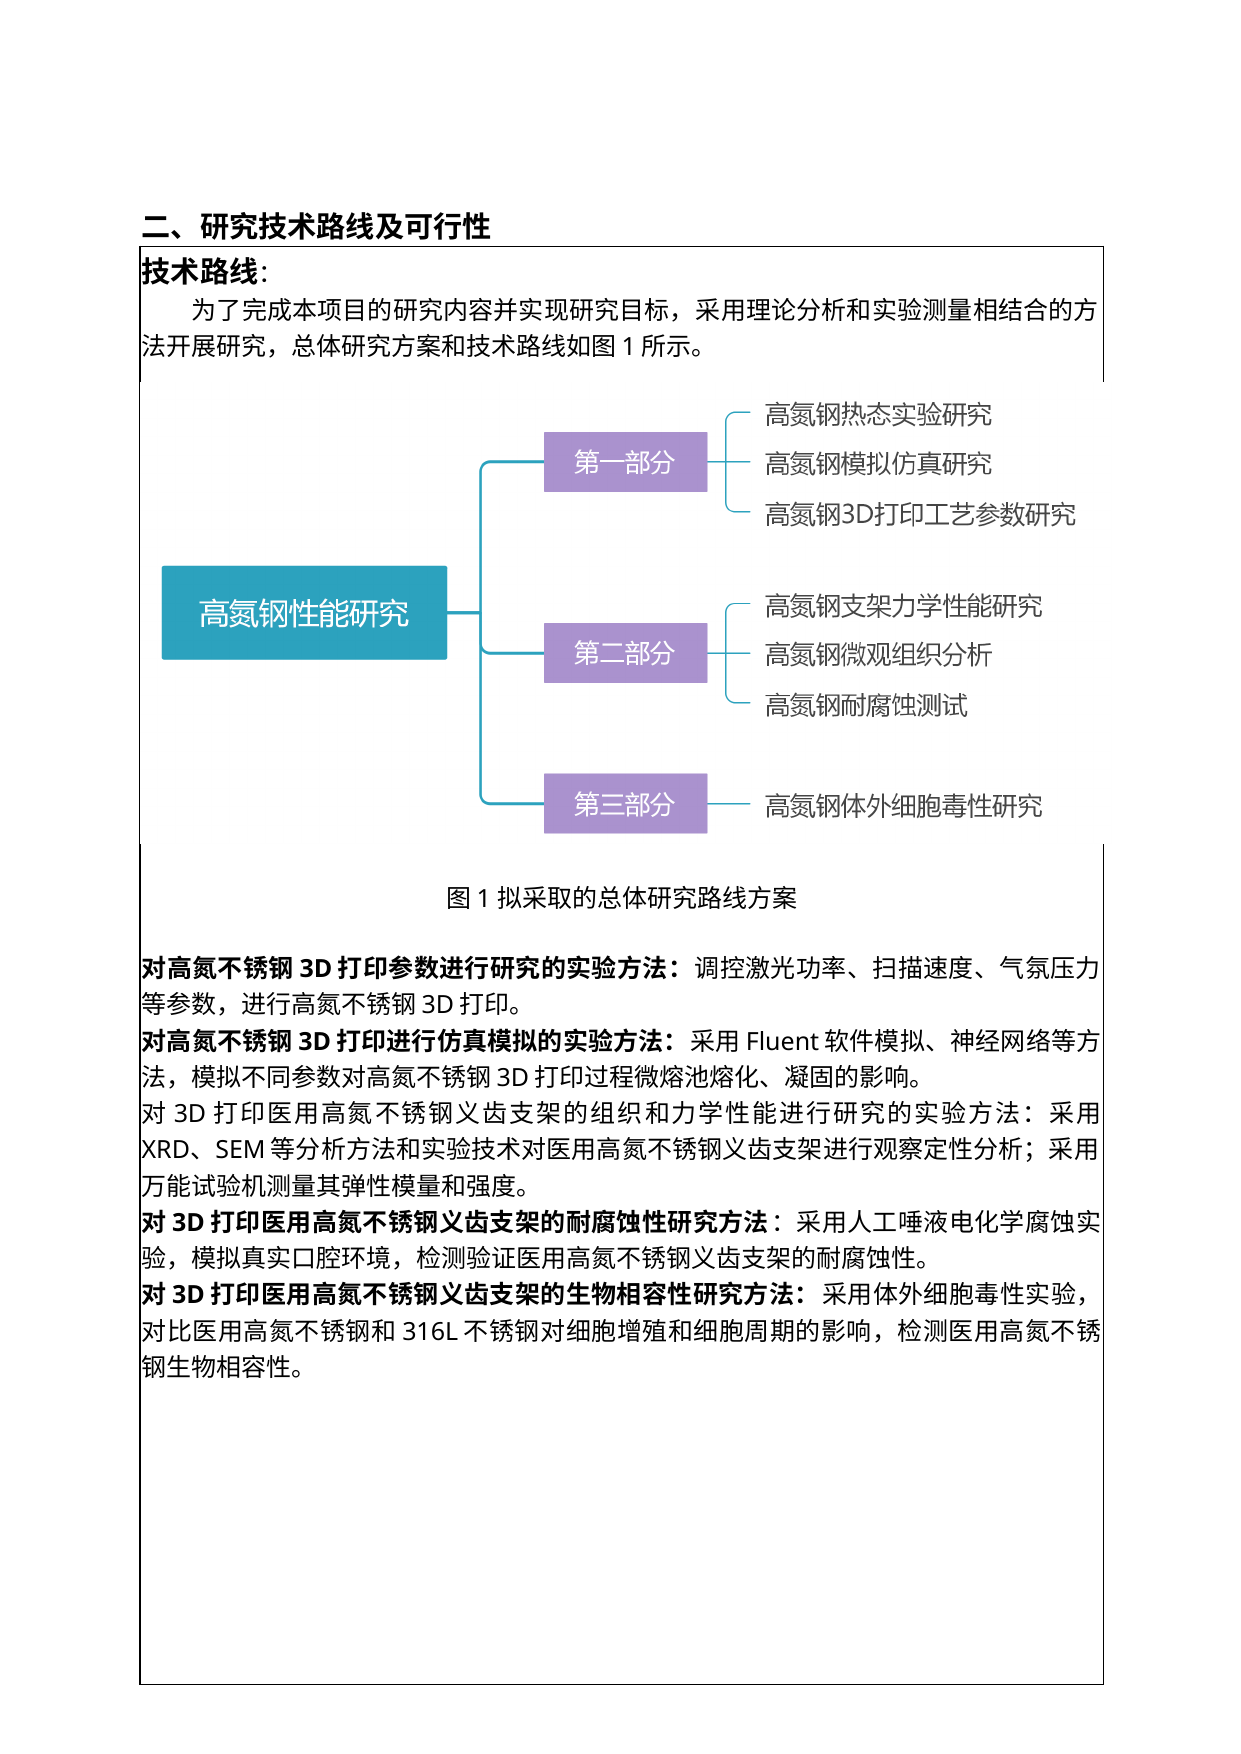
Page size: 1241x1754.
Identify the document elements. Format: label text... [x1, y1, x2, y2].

picture [140, 382, 1112, 844]
table_header 二、研究技术路线及可行性 [140, 162, 1104, 246]
table_cell 技术路线： 为了完成本项目的研究内容并实现研究目标，采用理论分析和实验测量相结合的方法开展研究，总体研究方案和技术路线如图1所示。 图1 拟采取的总体研究路线方案 对高氮不锈钢3D打印参数进行研究的实验方法：调控激光功率、扫描速度、气氛压力等参数，进行高氮不锈钢3D打印。 对高氮不锈钢3D打印进行仿真模拟的实验方法：采用Fluent软件模拟、神经网络等方法，模拟不同参数对高氮不锈钢3D打印过程微熔池熔化、凝固的影响。 对3D打印医用高氮不锈钢义齿支架的组织和力学性能进行研究的实验方法：采用XRD、SEM等分析方法和实验技术对医用高氮不锈钢义齿支架进行观察定性分析；采用万能试验机测量其弹性模量和强度。 对3D打印医用高氮不锈钢义齿支架的耐腐蚀性研究方法：采用人工唾液电化学腐蚀实验，模拟真实口腔环境，检测验证医用高氮不锈钢义齿支架的耐腐蚀性。 对3D打印医用高氮不锈钢义齿支架的生物相容性研究方法：采用体外细胞毒性实验，对比医用高氮不锈钢和316L不锈钢对细胞增殖和细胞周期的影响，检测医用高氮不锈钢生物相容性。 [141, 844, 1103, 1683]
table_cell 技术路线： 为了完成本项目的研究内容并实现研究目标，采用理论分析和实验测量相结合的方法开展研究，总体研究方案和技术路线如图1所示。 图1 拟采取的总体研究路线方案 对高氮不锈钢3D打印参数进行研究的实验方法：调控激光功率、扫描速度、气氛压力等参数，进行高氮不锈钢3D打印。 对高氮不锈钢3D打印进行仿真模拟的实验方法：采用Fluent软件模拟、神经网络等方法，模拟不同参数对高氮不锈钢3D打印过程微熔池熔化、凝固的影响。 对3D打印医用高氮不锈钢义齿支架的组织和力学性能进行研究的实验方法：采用XRD、SEM等分析方法和实验技术对医用高氮不锈钢义齿支架进行观察定性分析；采用万能试验机测量其弹性模量和强度。 对3D打印医用高氮不锈钢义齿支架的耐腐蚀性研究方法：采用人工唾液电化学腐蚀实验，模拟真实口腔环境，检测验证医用高氮不锈钢义齿支架的耐腐蚀性。 对3D打印医用高氮不锈钢义齿支架的生物相容性研究方法：采用体外细胞毒性实验，对比医用高氮不锈钢和316L不锈钢对细胞增殖和细胞周期的影响，检测医用高氮不锈钢生物相容性。 [141, 247, 1103, 382]
